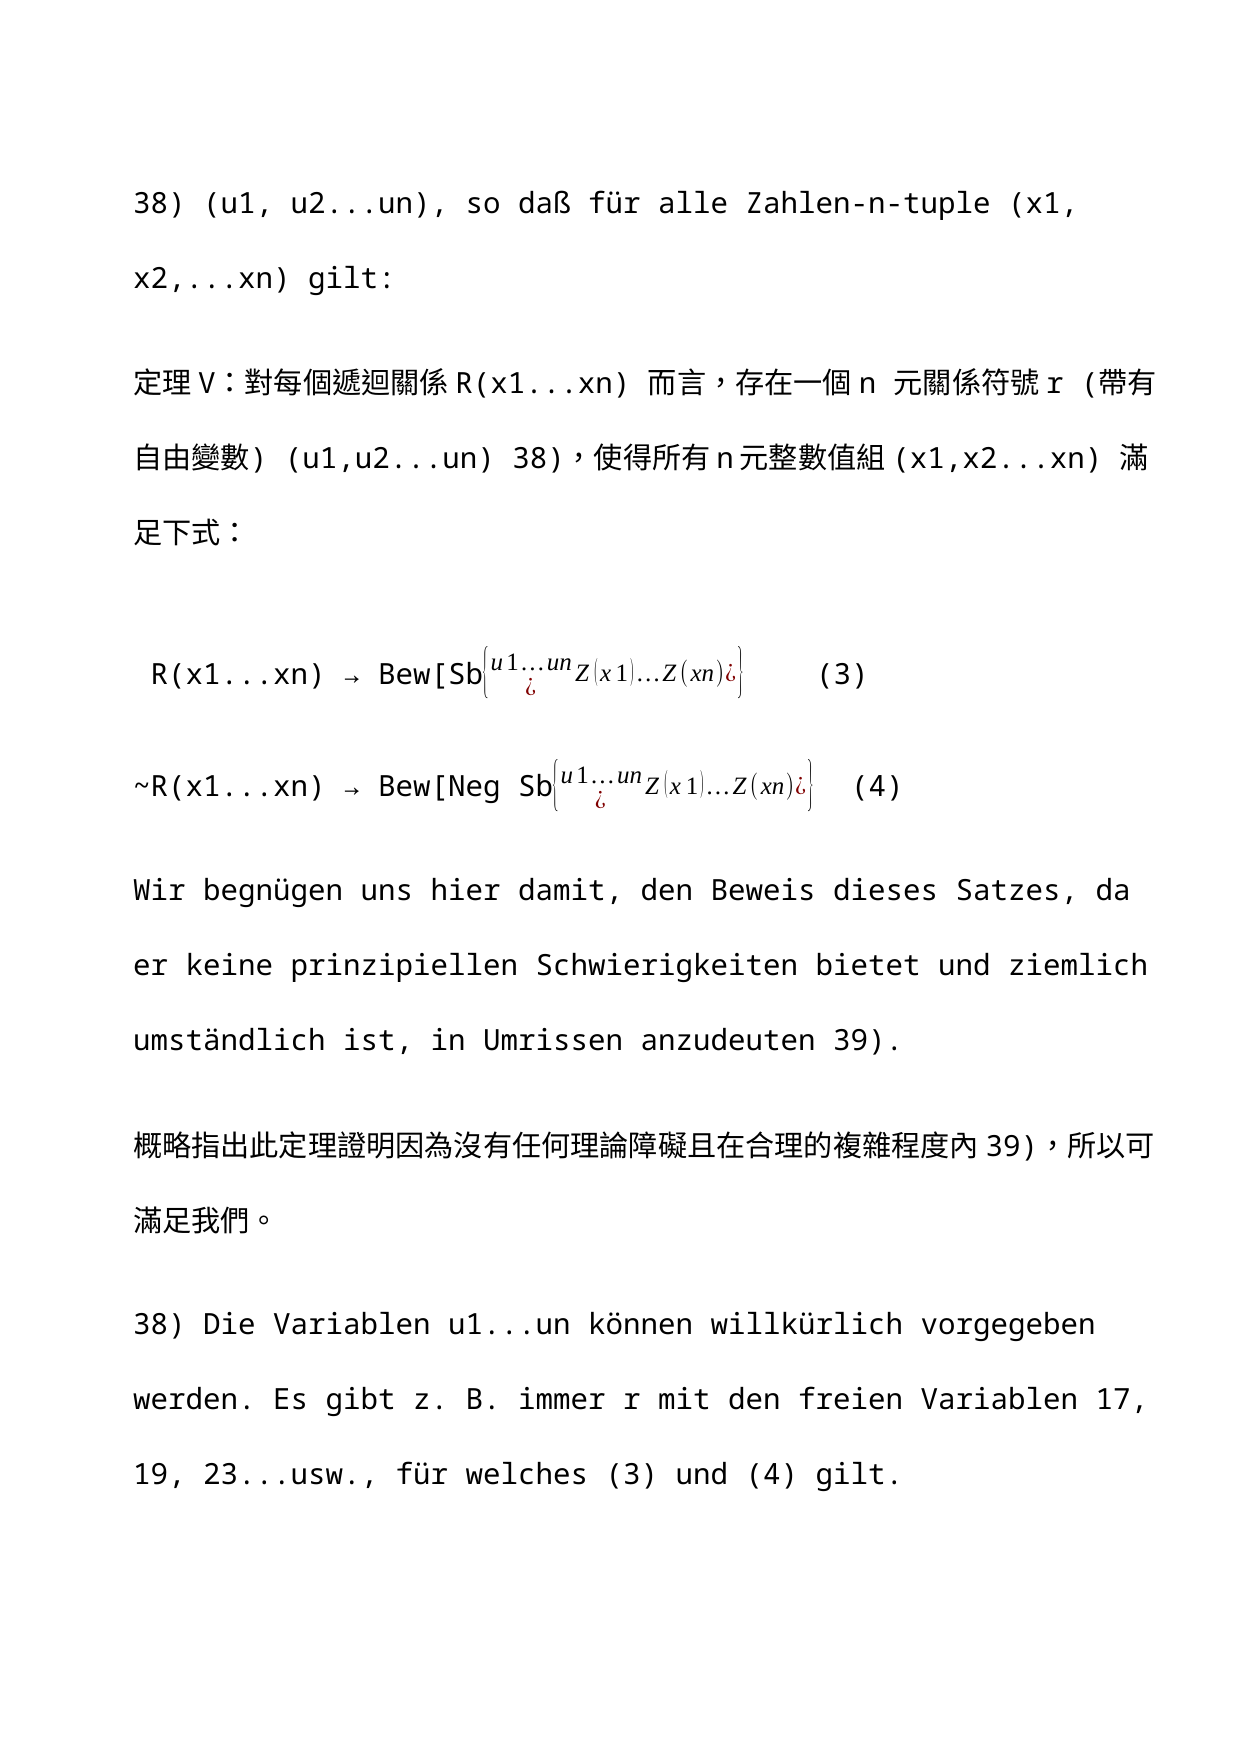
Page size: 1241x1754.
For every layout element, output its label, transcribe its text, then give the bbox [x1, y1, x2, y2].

text 38) Die Variablen u1...un können willkürlich vorgegeben werden. Es gibt z. B. immer r mit den freien Variablen 17, 19, 23...usw., für welches (3) und (4) gilt. [133, 1285, 1167, 1510]
text ~R(x1...xn) → Bew[Neg Sb (4) [133, 748, 1167, 823]
text 概略指出此定理證明因為沒有任何理論障礙且在合理的複雜程度內 39)，所以可滿足我們。 [133, 1106, 1167, 1256]
text Wir begnügen uns hier damit, den Beweis dieses Satzes, da er keine prinzipiellen Schwierigkeiten bietet und ziemlich umständlich ist, in Umrissen anzudeuten 39). [133, 852, 1167, 1077]
text 定理 V：對每個遞迴關係 R(x1...xn) 而言，存在一個 n 元關係符號 r (帶有自由變數) (u1,u2...un) 38)，使得所有n元整數值組 (x1,x2...xn) 滿足下式： [133, 344, 1167, 569]
text R(x1...xn) → Bew[Sb (3) [133, 635, 1167, 710]
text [133, 164, 1167, 314]
